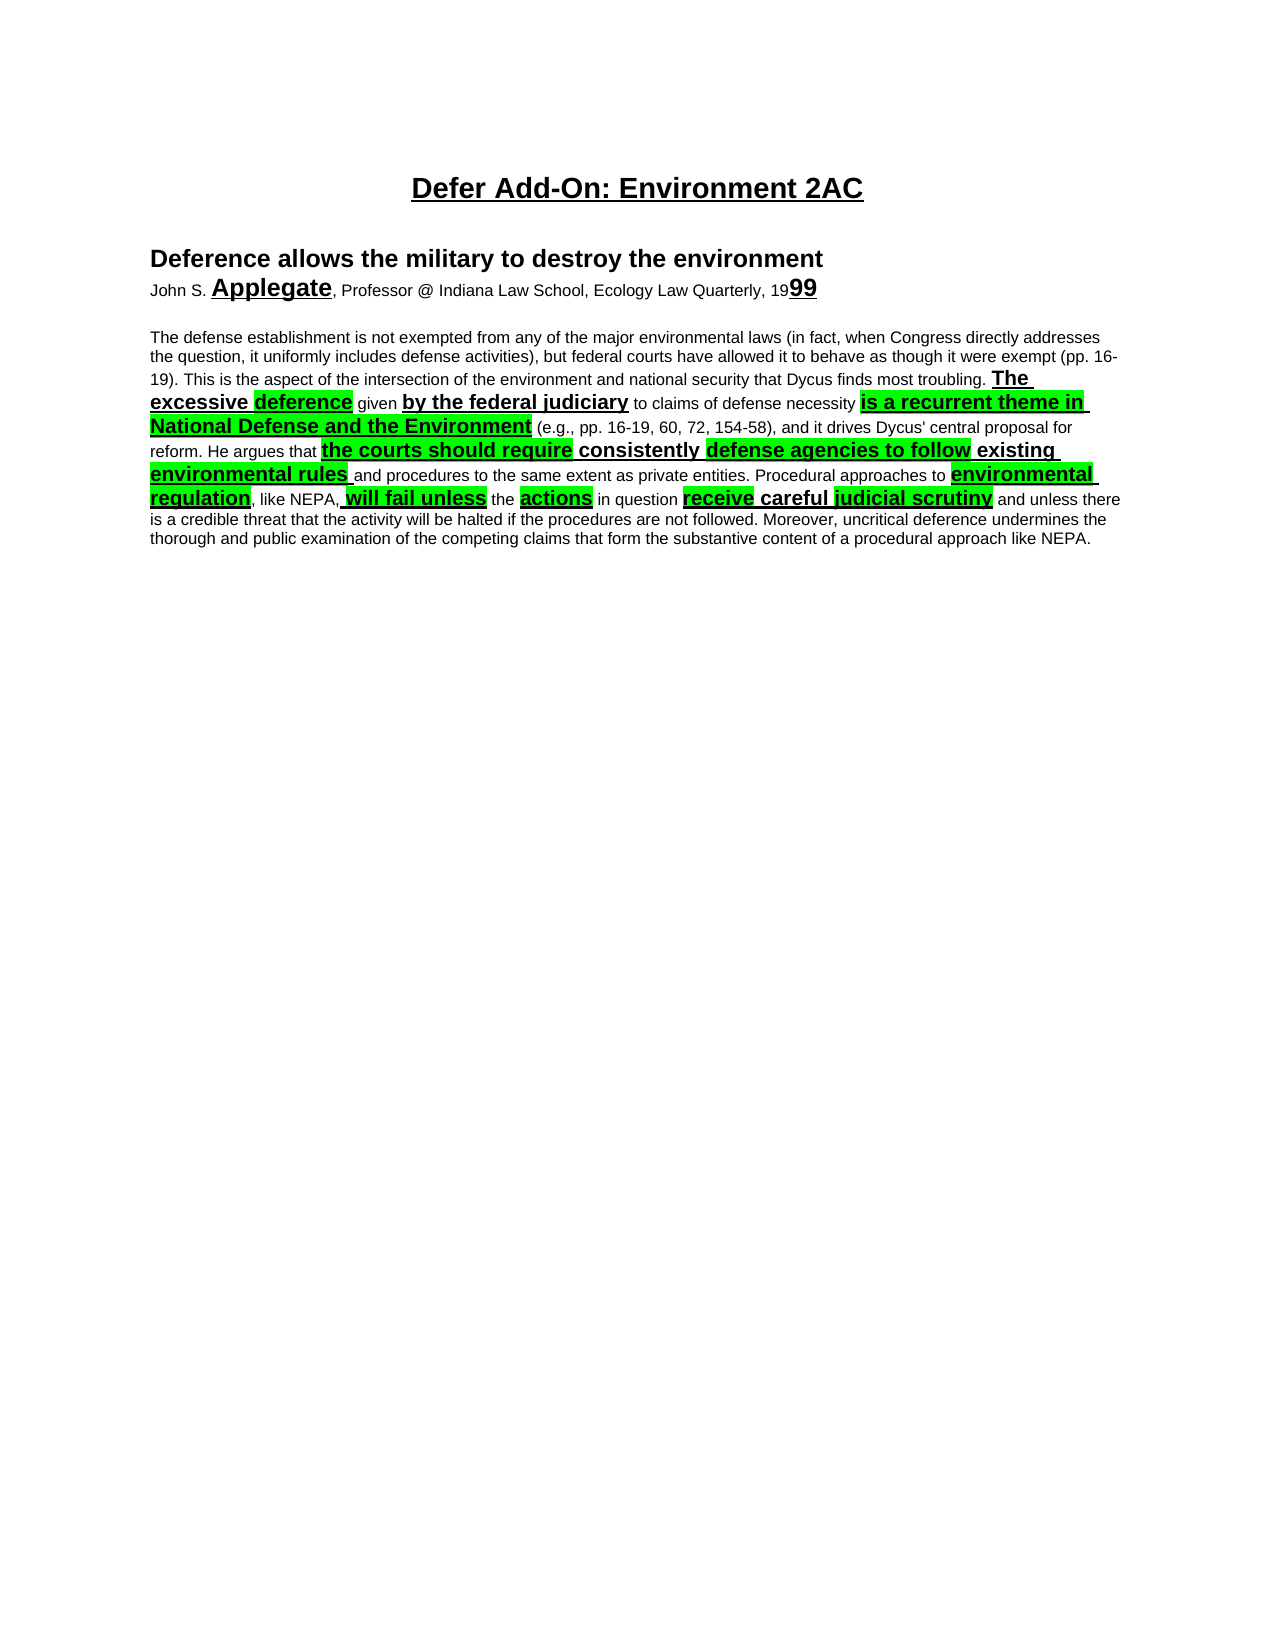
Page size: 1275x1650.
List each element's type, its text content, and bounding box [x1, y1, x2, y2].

subtitle Defer Add-On: Environment 2AC [150, 171, 1125, 204]
text The defense establishment is not exempted from any of the major environmental laws (in fact, when Congress directly addresses the question, it uniformly includes defense activities), but federal courts have allowed it to behave as though it were exempt (pp. 16-19). This is the aspect of the intersection of the environment and national security that Dycus finds most troubling. The excessive deference given by the federal judiciary to claims of defense necessity is a recurrent theme in National Defense and the Environment (e.g., pp. 16-19, 60, 72, 154-58), and it drives Dycus' central proposal for reform. He argues that the courts should require consistently defense agencies to follow existing environmental rules and procedures to the same extent as private entities. Procedural approaches to environmental regulation, like NEPA, will fail unless the actions in question receive careful judicial scrutiny and unless there is a credible threat that the activity will be halted if the procedures are not followed. Moreover, uncritical deference undermines the thorough and public examination of the competing claims that form the substantive content of a procedural approach like NEPA. [150, 327, 1125, 548]
text John S. Applegate, Professor @ Indiana Law School, Ecology Law Quarterly, 1999 [150, 273, 1125, 302]
subtitle Deference allows the military to destroy the environment [150, 244, 1125, 273]
